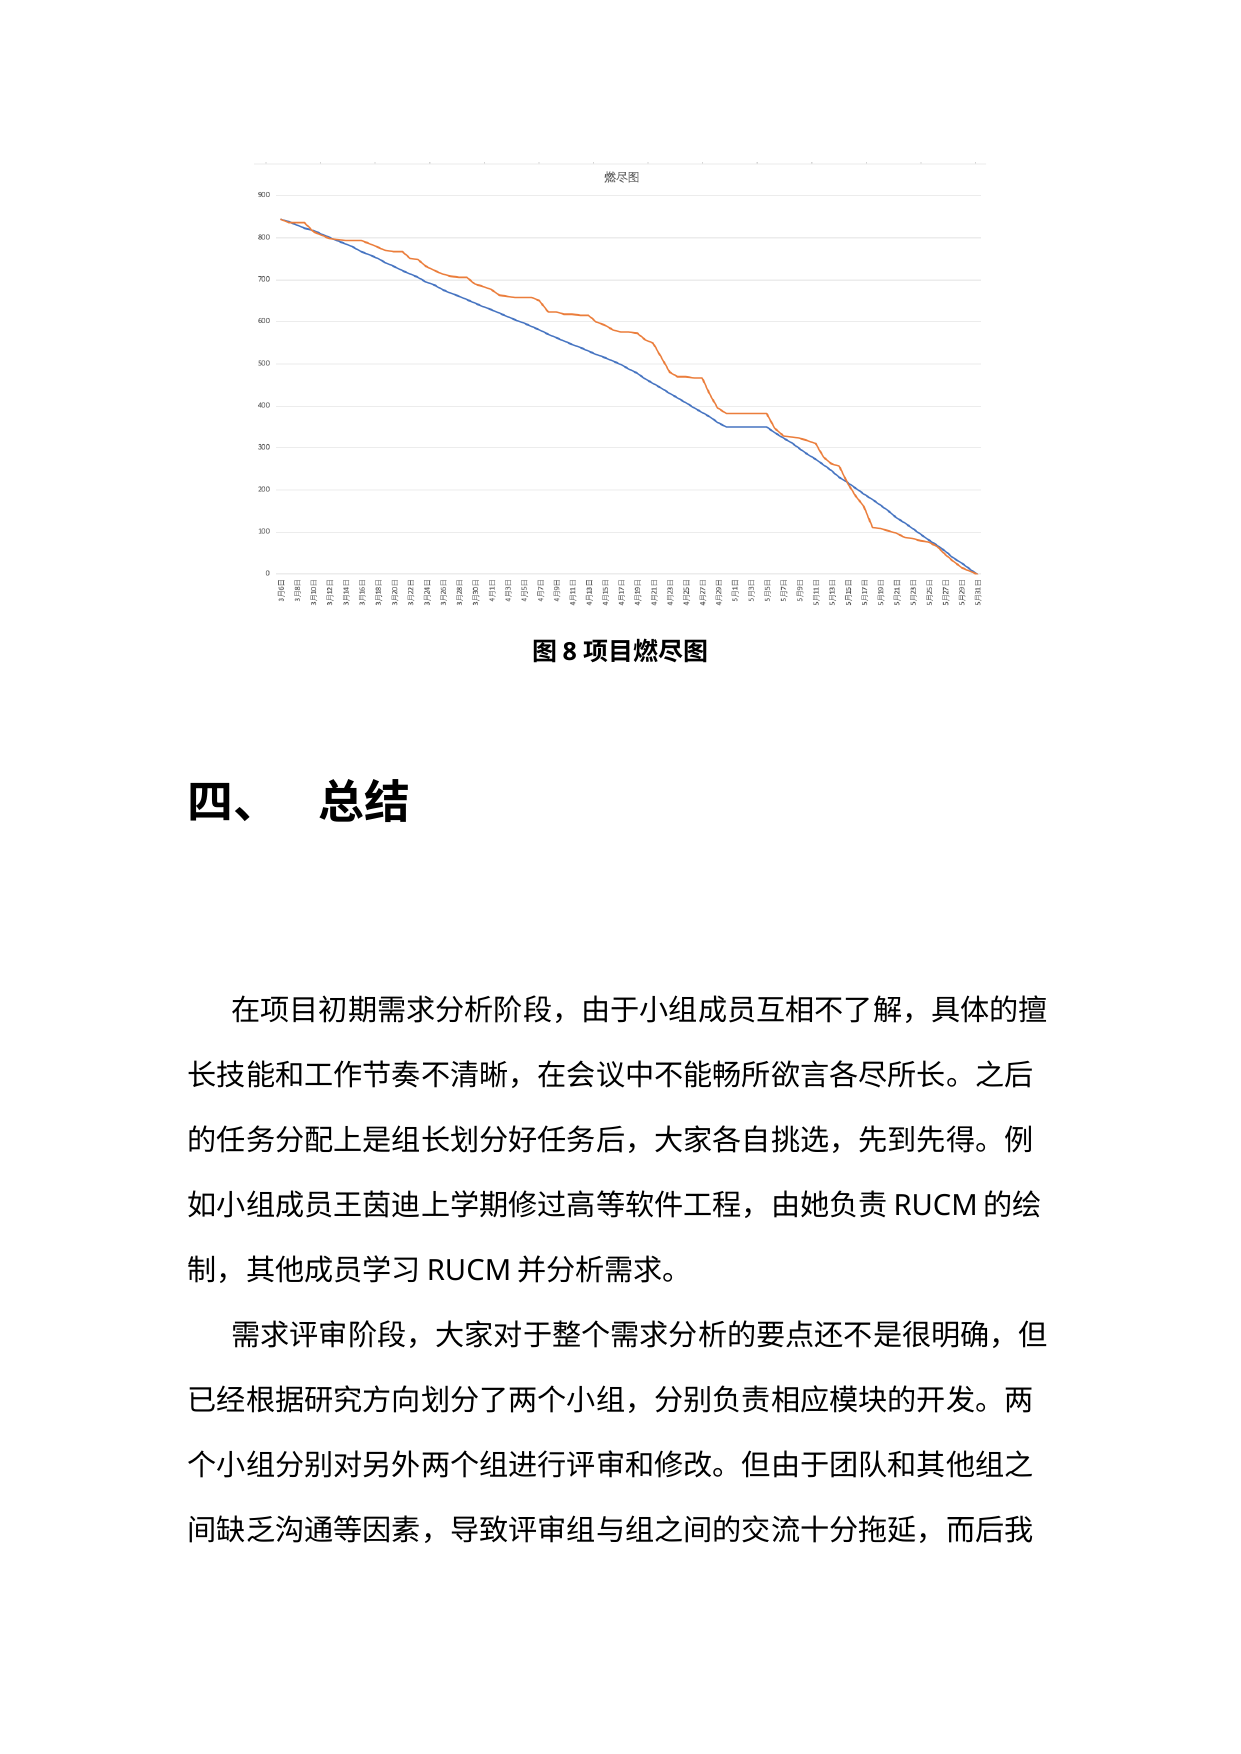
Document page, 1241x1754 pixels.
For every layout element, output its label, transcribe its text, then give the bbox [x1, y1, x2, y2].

text 图8 项目燃尽图 [187, 617, 1053, 682]
text 在项目初期需求分析阶段，由于小组成员互相不了解，具体的擅长技能和工作节奏不清晰，在会议中不能畅所欲言各尽所长。之后的任务分配上是组长划分好任务后，大家各自挑选，先到先得。例如小组成员王茵迪上学期修过高等软件工程，由她负责RUCM的绘制，其他成员学习RUCM并分析需求。 [187, 975, 1053, 1300]
picture [254, 162, 987, 612]
subtitle 总结 [187, 750, 1053, 847]
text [187, 1300, 1053, 1560]
